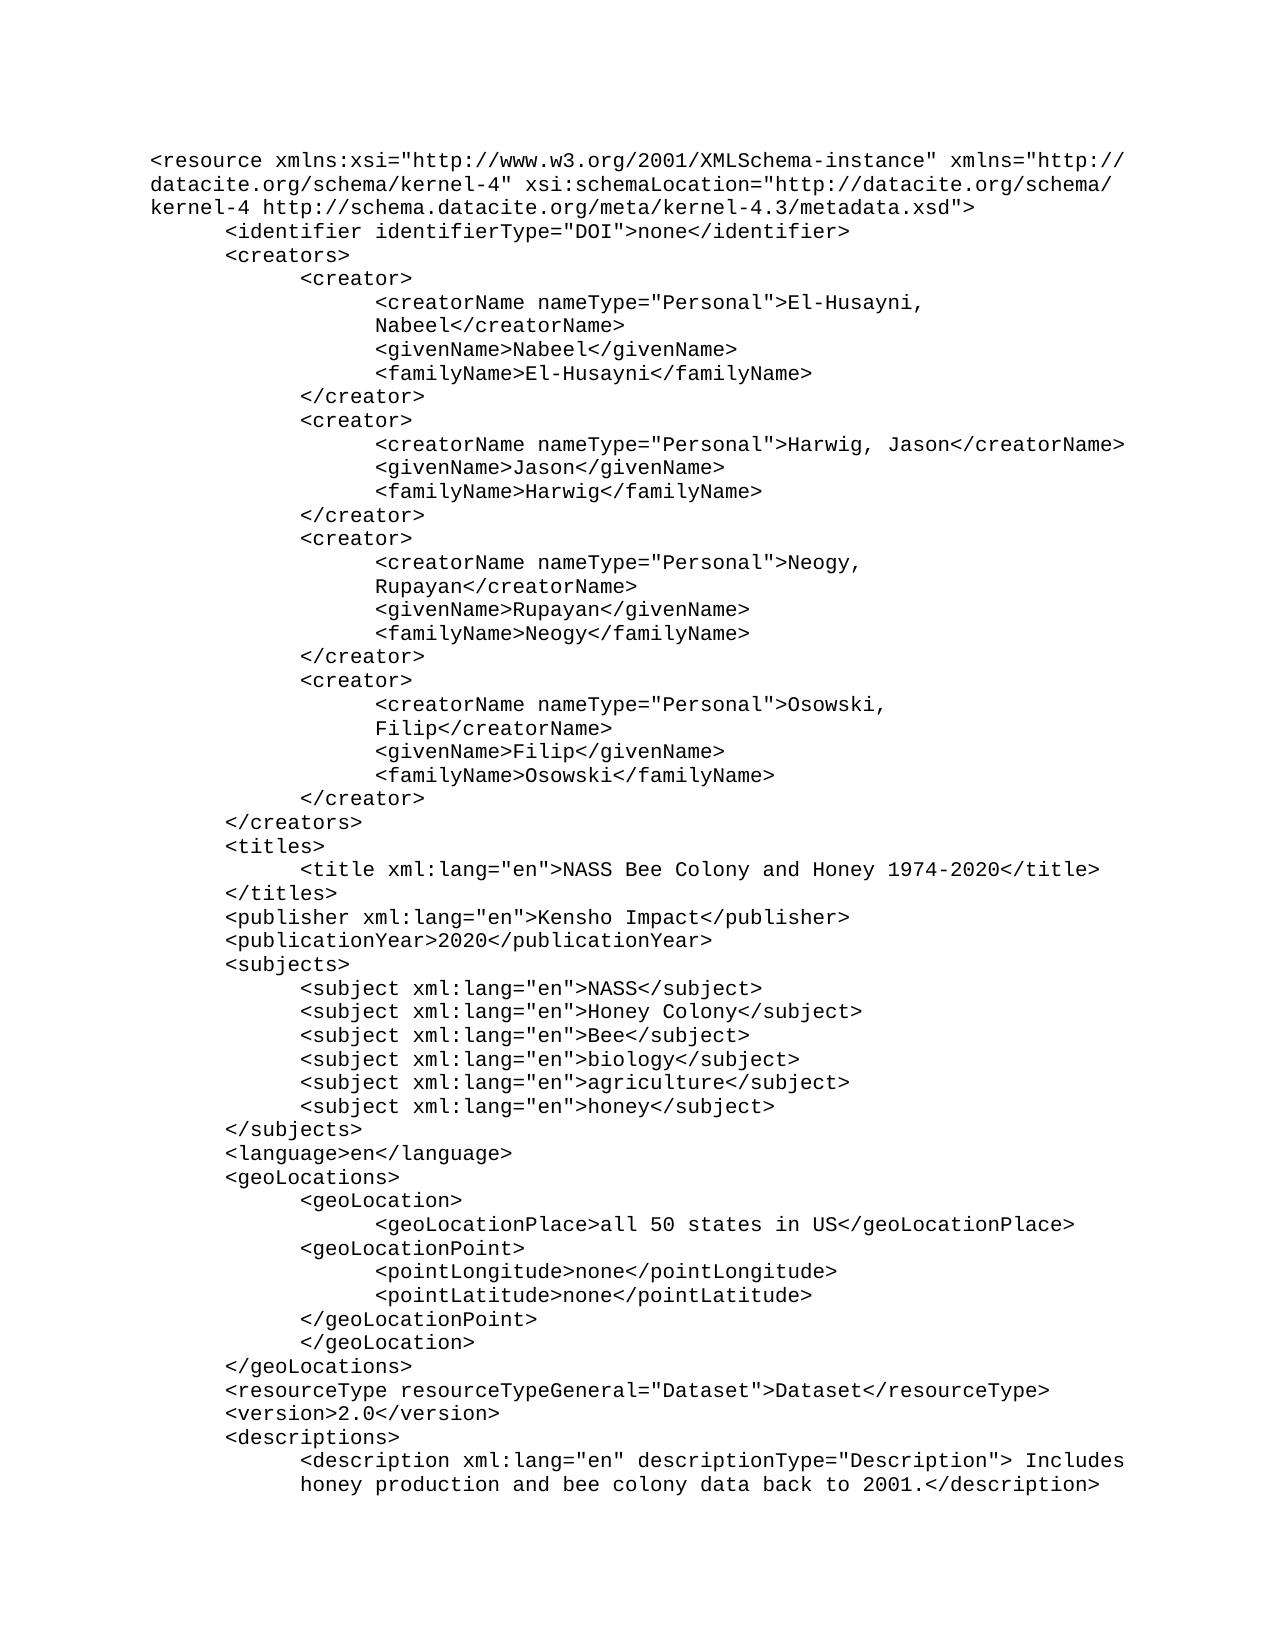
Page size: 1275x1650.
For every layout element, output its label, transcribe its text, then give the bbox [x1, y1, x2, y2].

text <version>2.0</version> [150, 1403, 1125, 1427]
text <givenName>Nabeel</givenName> [300, 339, 513, 363]
text <creatorName nameType="Personal">El-Husayni, Nabeel</creatorName> [375, 292, 1125, 339]
text <geoLocations> [150, 1167, 1125, 1190]
text </geoLocation> [225, 1332, 1125, 1356]
text </creator> [225, 788, 1125, 812]
text <resourceType resourceTypeGeneral="Dataset">Dataset</resourceType> [150, 1379, 1125, 1403]
text </creator> [225, 647, 1125, 670]
text <familyName>El-Husayni</familyName> [650, 363, 1125, 386]
text <pointLatitude>none</pointLatitude> [300, 1285, 1125, 1309]
text <familyName>Osowski</familyName> [612, 765, 1125, 788]
text <creatorName nameType="Personal">Harwig, Jason</creatorName> [375, 434, 788, 457]
text <familyName>El-Husayni</familyName> [300, 363, 525, 386]
text </creators> [150, 812, 1125, 836]
text <title xml:lang="en">NASS Bee Colony and Honey 1974-2020</title> [225, 859, 1125, 883]
text <creator> [225, 410, 1125, 434]
text <creator> [225, 268, 1125, 292]
text <givenName>Nabeel</givenName> [587, 339, 1125, 363]
text <givenName>Rupayan</givenName> [600, 599, 1125, 623]
text </titles> [150, 883, 1125, 907]
text <familyName>Harwig</familyName> [300, 481, 525, 505]
text <subjects> [150, 954, 1125, 978]
text <givenName>Filip</givenName> [375, 741, 513, 765]
text <pointLongitude>none</pointLongitude> [300, 1261, 1125, 1285]
text <givenName>Rupayan</givenName> [375, 599, 513, 623]
text <familyName>Harwig</familyName> [600, 481, 1125, 505]
text <creator> [225, 528, 1125, 552]
text <familyName>Neogy</familyName> [587, 623, 1125, 647]
text <subject xml:lang="en">honey</subject> [225, 1096, 1125, 1119]
text <subject xml:lang="en">agriculture</subject> [225, 1072, 1125, 1096]
text <creators> [150, 244, 1125, 268]
text <givenName>Jason</givenName> [150, 457, 1125, 481]
text <creatorName nameType="Personal">Harwig, Jason</creatorName> [950, 434, 1125, 457]
text <publisher xml:lang="en">Kensho Impact</publisher> [150, 907, 1125, 930]
text <descriptions> [150, 1427, 1125, 1451]
text <language>en</language> [150, 1143, 1125, 1167]
text <resource xmlns:xsi="http://www.w3.org/2001/XMLSchema-instance" xmlns="http://datacite.org/schema/kernel-4" xsi:schemaLocation="http://datacite.org/schema/kernel-4 http://schema.datacite.org/meta/kernel-4.3/metadata.xsd"> [150, 150, 1125, 221]
text <titles> [150, 836, 1125, 859]
text <givenName>Filip</givenName> [575, 741, 1125, 765]
text </geoLocations> [150, 1356, 1125, 1379]
text <geoLocationPoint> [225, 1238, 1125, 1261]
text <familyName>Osowski</familyName> [375, 765, 525, 788]
text <subject xml:lang="en">Bee</subject> [225, 1025, 1125, 1048]
text <subject xml:lang="en">Honey Colony</subject> [225, 1001, 1125, 1025]
text </creator> [225, 505, 1125, 528]
text </creator> [225, 386, 1125, 410]
text <publicationYear>2020</publicationYear> [150, 930, 1125, 954]
text <geoLocation> [225, 1190, 1125, 1214]
text <creator> [225, 670, 1125, 694]
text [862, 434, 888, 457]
text </subjects> [150, 1119, 1125, 1143]
text <subject xml:lang="en">NASS</subject> [225, 978, 1125, 1001]
text </geoLocationPoint> [225, 1309, 1125, 1332]
text <creatorName nameType="Personal">Osowski, Filip</creatorName> [375, 694, 1125, 741]
text <creatorName nameType="Personal">Neogy, Rupayan</creatorName> [375, 552, 1125, 599]
text <subject xml:lang="en">biology</subject> [225, 1048, 1125, 1072]
text <description xml:lang="en" descriptionType="Description"> Includes honey production and bee colony data back to 2001.</description> [300, 1451, 1125, 1498]
text <familyName>Neogy</familyName> [375, 623, 525, 647]
text <geoLocationPlace>all 50 states in US</geoLocationPlace> [300, 1214, 1125, 1238]
text <identifier identifierType="DOI">none</identifier> [150, 221, 1125, 244]
